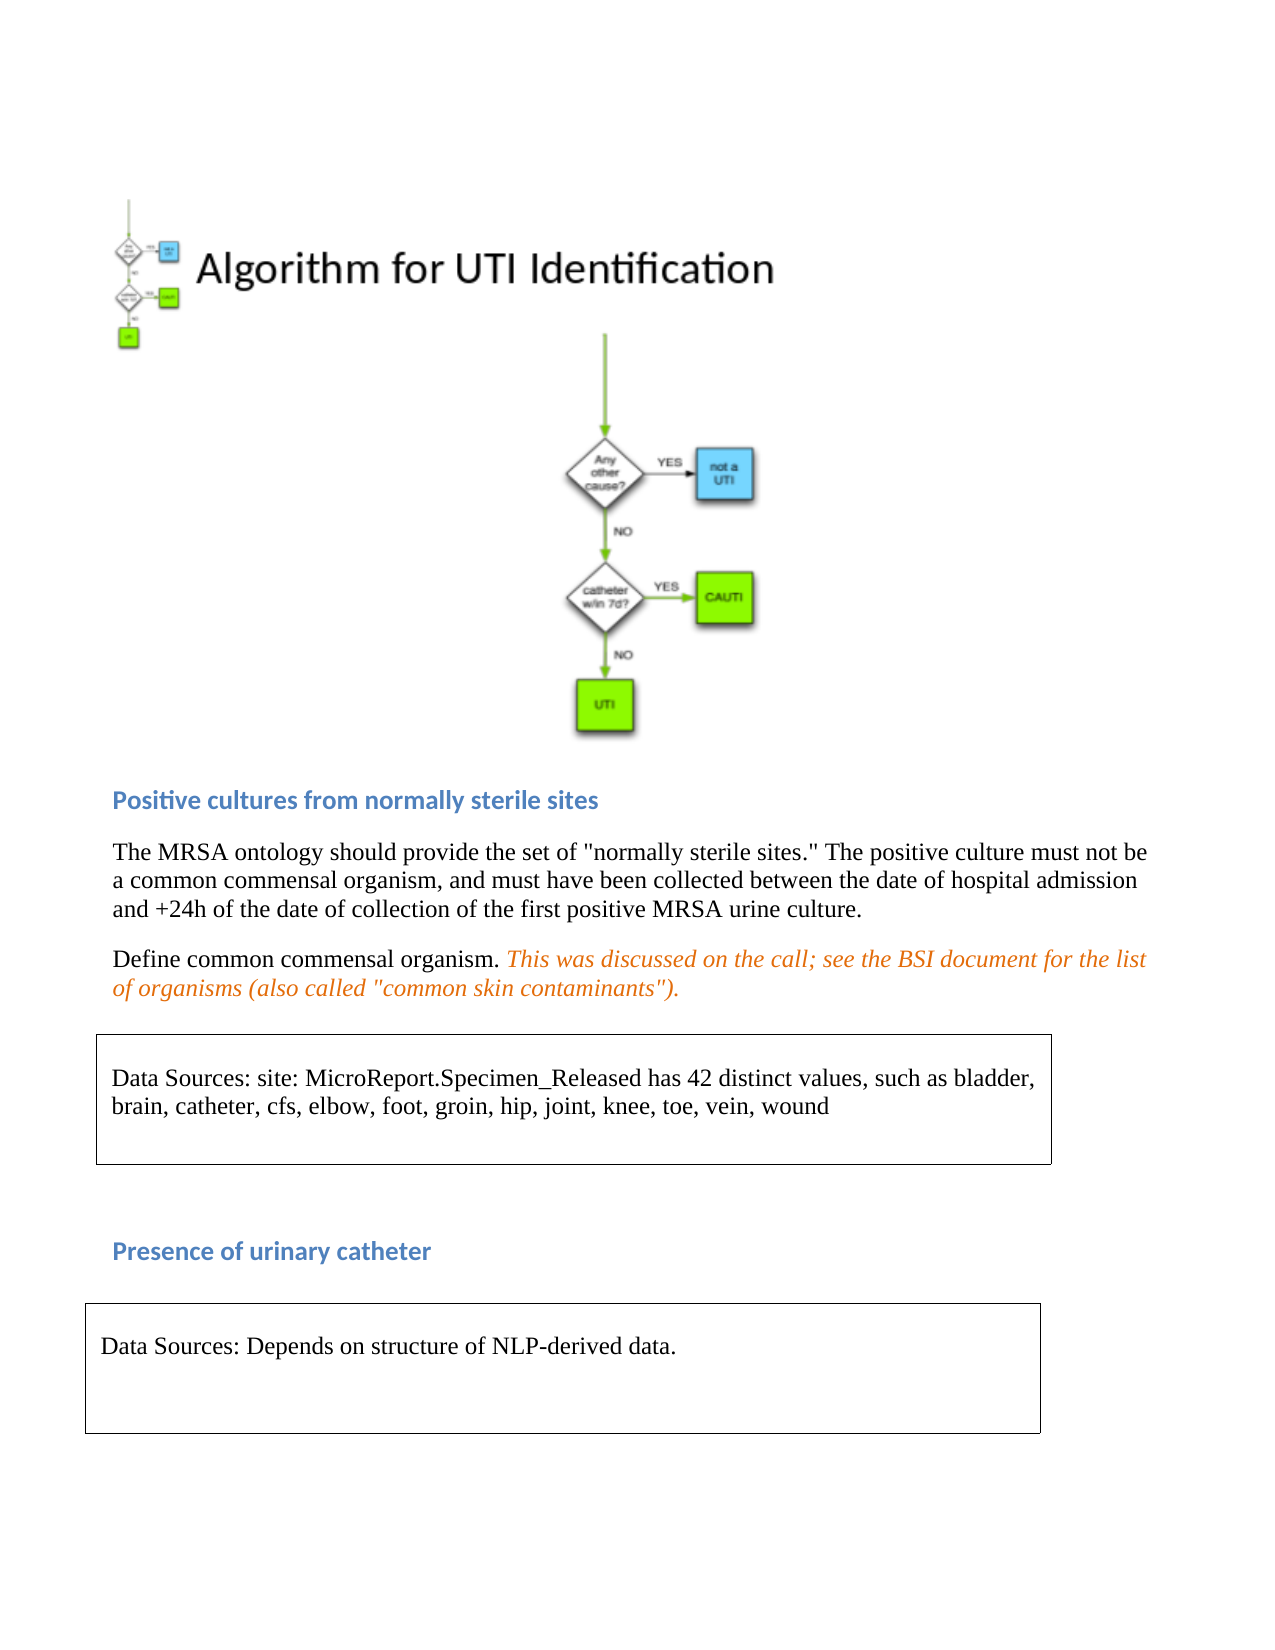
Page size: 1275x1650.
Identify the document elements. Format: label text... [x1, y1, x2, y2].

subtitle Positive cultures from normally sterile sites [112, 783, 1162, 816]
subtitle Presence of urinary catheter [112, 1234, 1162, 1267]
text The MRSA ontology should provide the set of "normally sterile sites." The positive culture must not be a common commensal organism, and must have been collected between the date of hospital admission and +24h of the date of collection of the first positive MRSA urine culture. [112, 837, 1162, 923]
text Define common commensal organism. This was discussed on the call; see the BSI document for the list of organisms (also called "common skin contaminants"). [112, 944, 1162, 1001]
